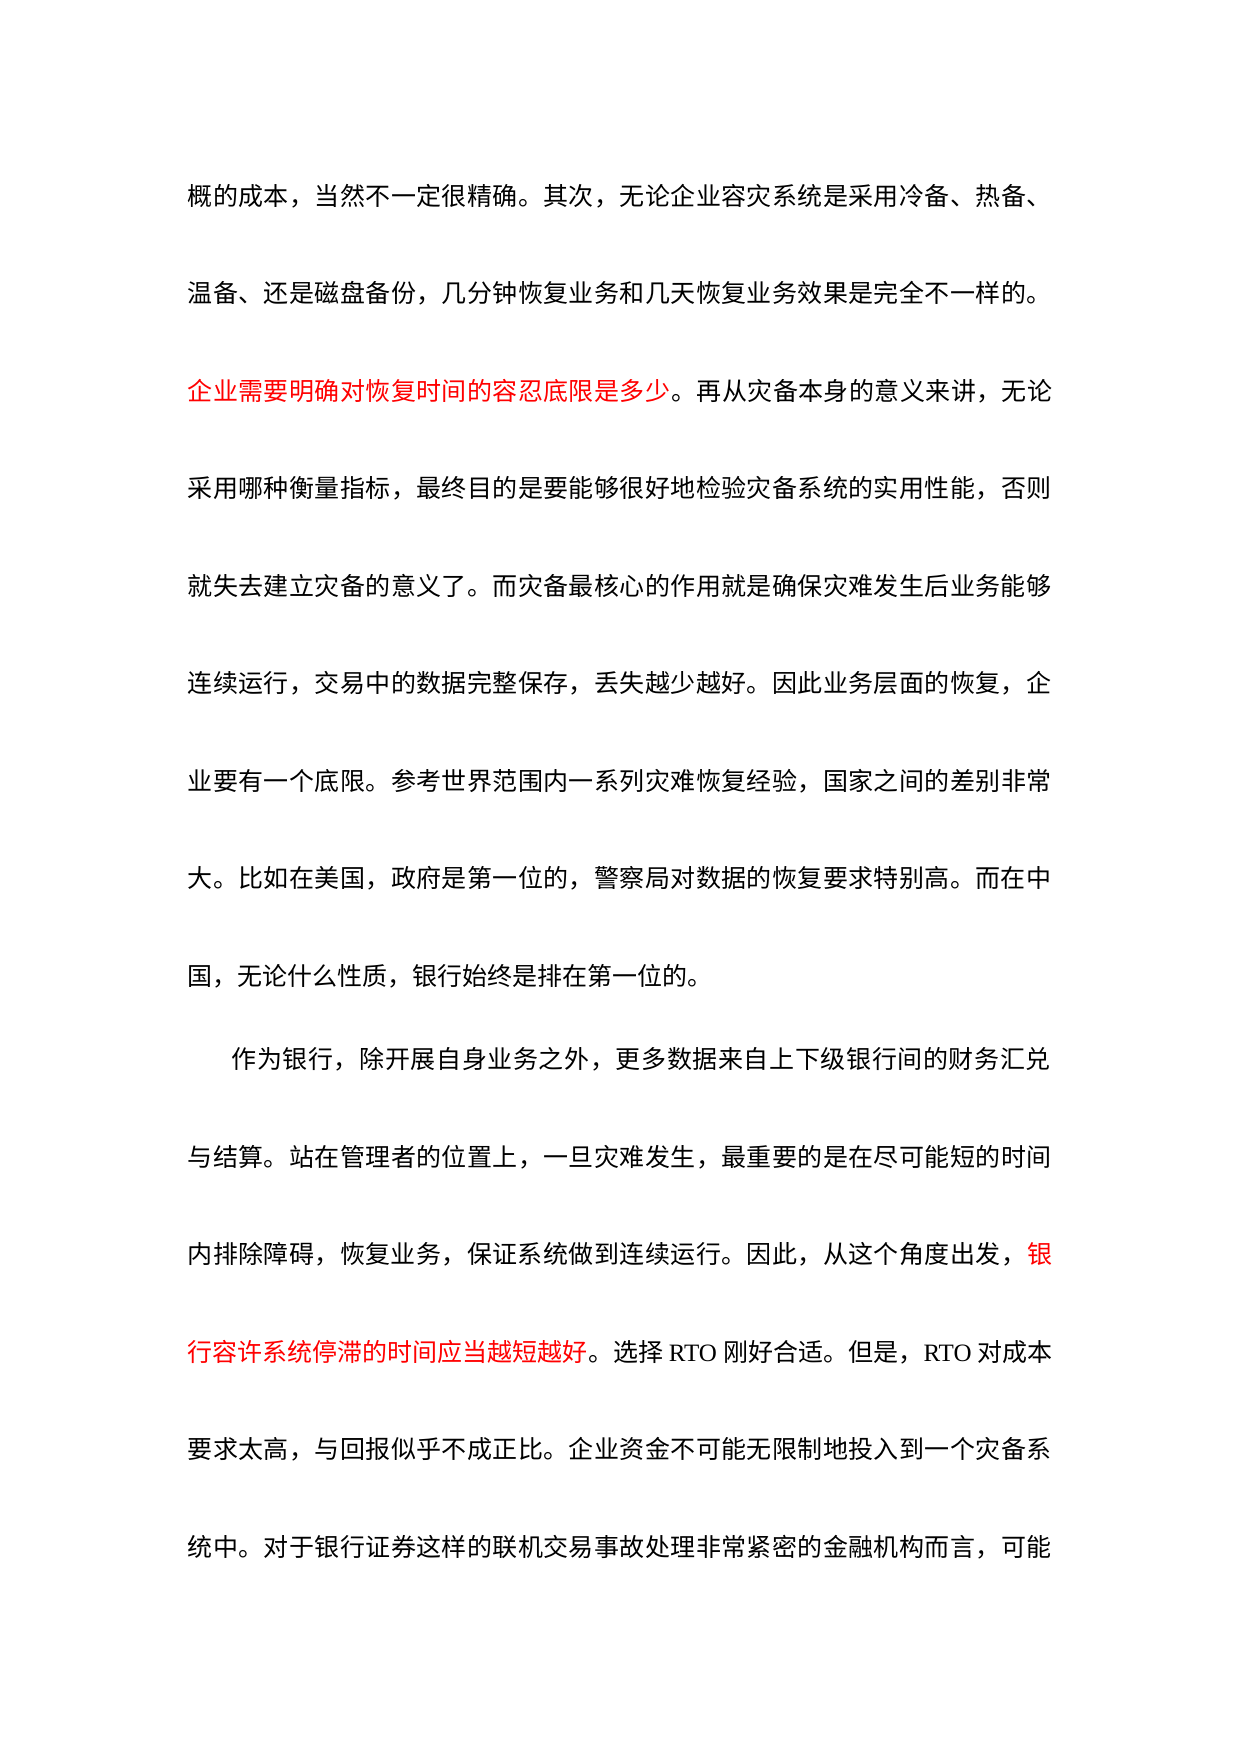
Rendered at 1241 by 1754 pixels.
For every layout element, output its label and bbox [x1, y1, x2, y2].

text [187, 1025, 1053, 1578]
text [187, 162, 1053, 1007]
